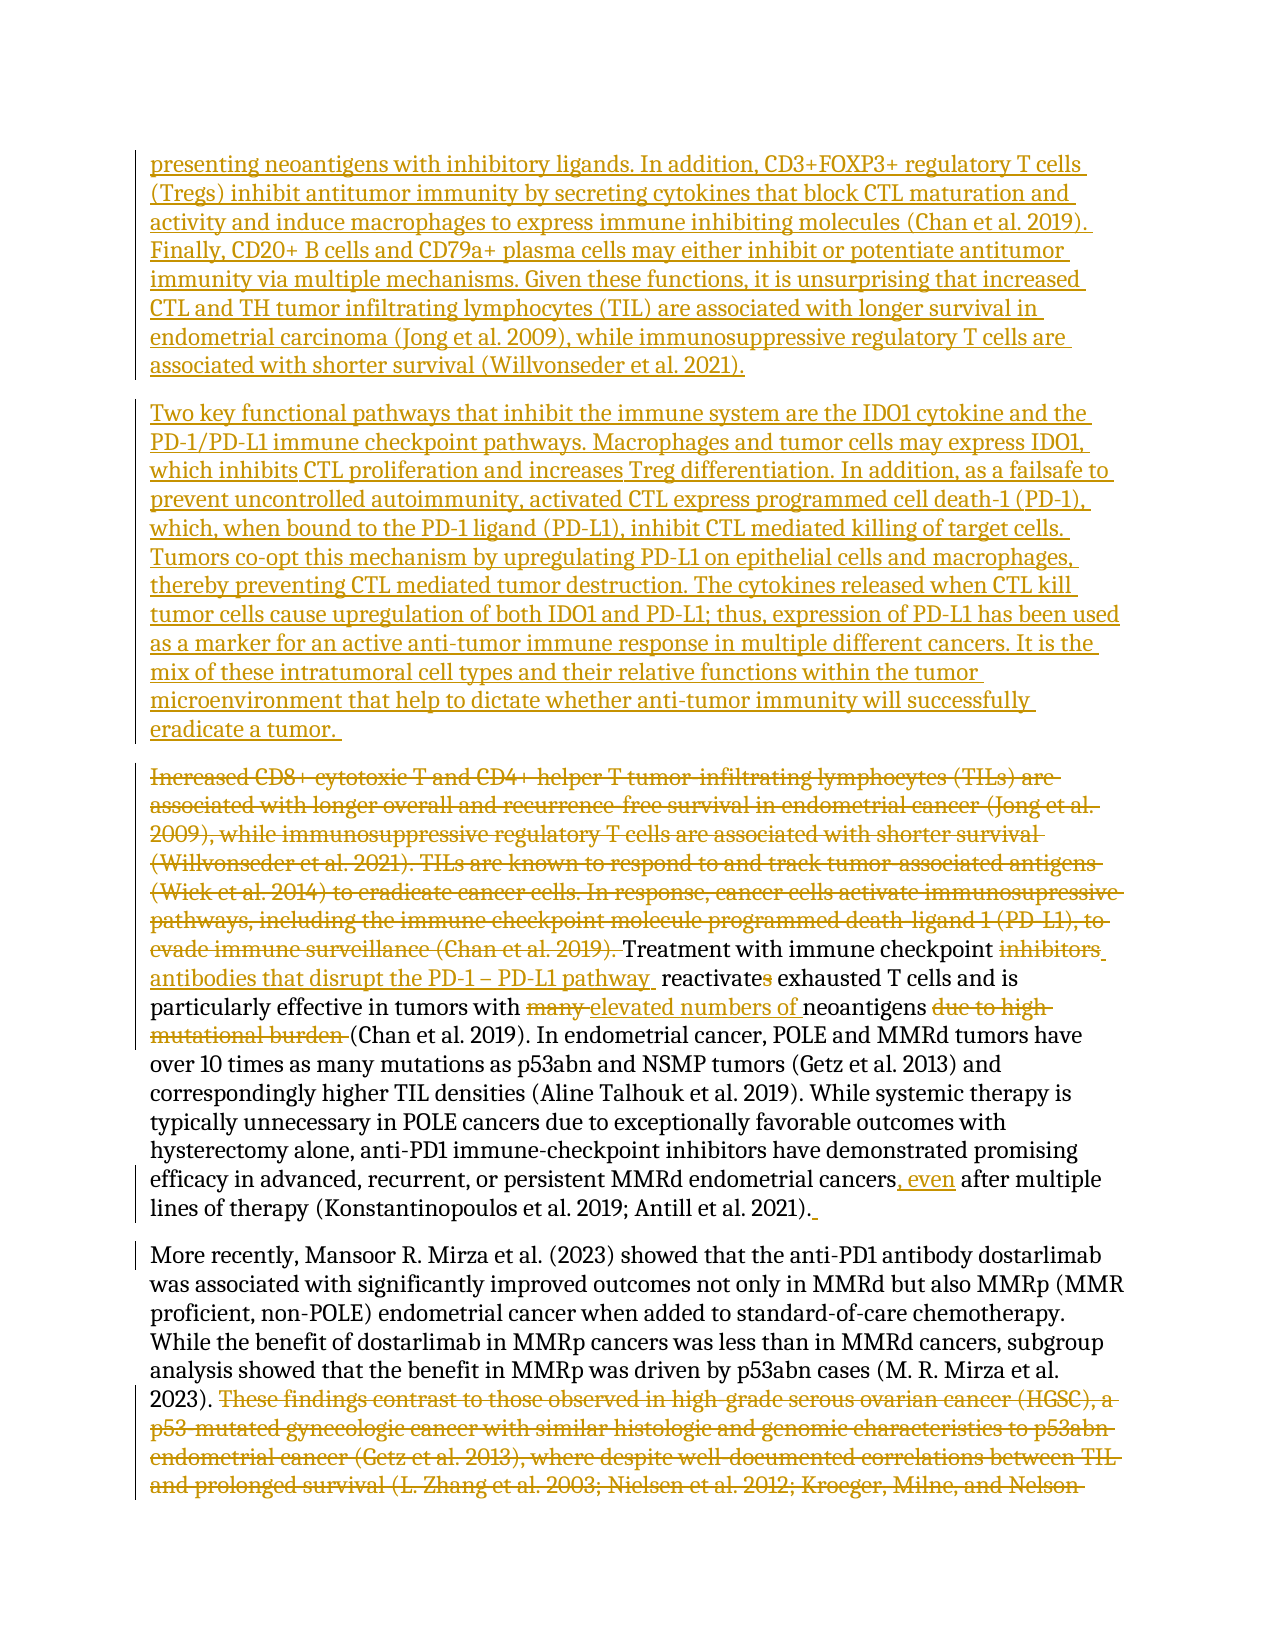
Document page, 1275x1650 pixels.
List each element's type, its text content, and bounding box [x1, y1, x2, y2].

text Treatment with immune checkpoint reactivate exhausted T cells and is particularly effective in tumors with neoantigens (Chan et al. 2019). In endometrial cancer, POLE and MMRd tumors have over 10 times as many mutations as p53abn and NSMP tumors (Getz et al. 2013) and correspondingly higher TIL densities (Aline Talhouk et al. 2019). While systemic therapy is typically unnecessary in POLE cancers due to exceptionally favorable outcomes with hysterectomy alone, anti-PD1 immune-checkpoint inhibitors have demonstrated promising efficacy in advanced, recurrent, or persistent MMRd endometrial cancers after multiple lines of therapy (Konstantinopoulos et al. 2019; Antill et al. 2021). [150, 762, 1125, 1222]
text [150, 1241, 1125, 1500]
